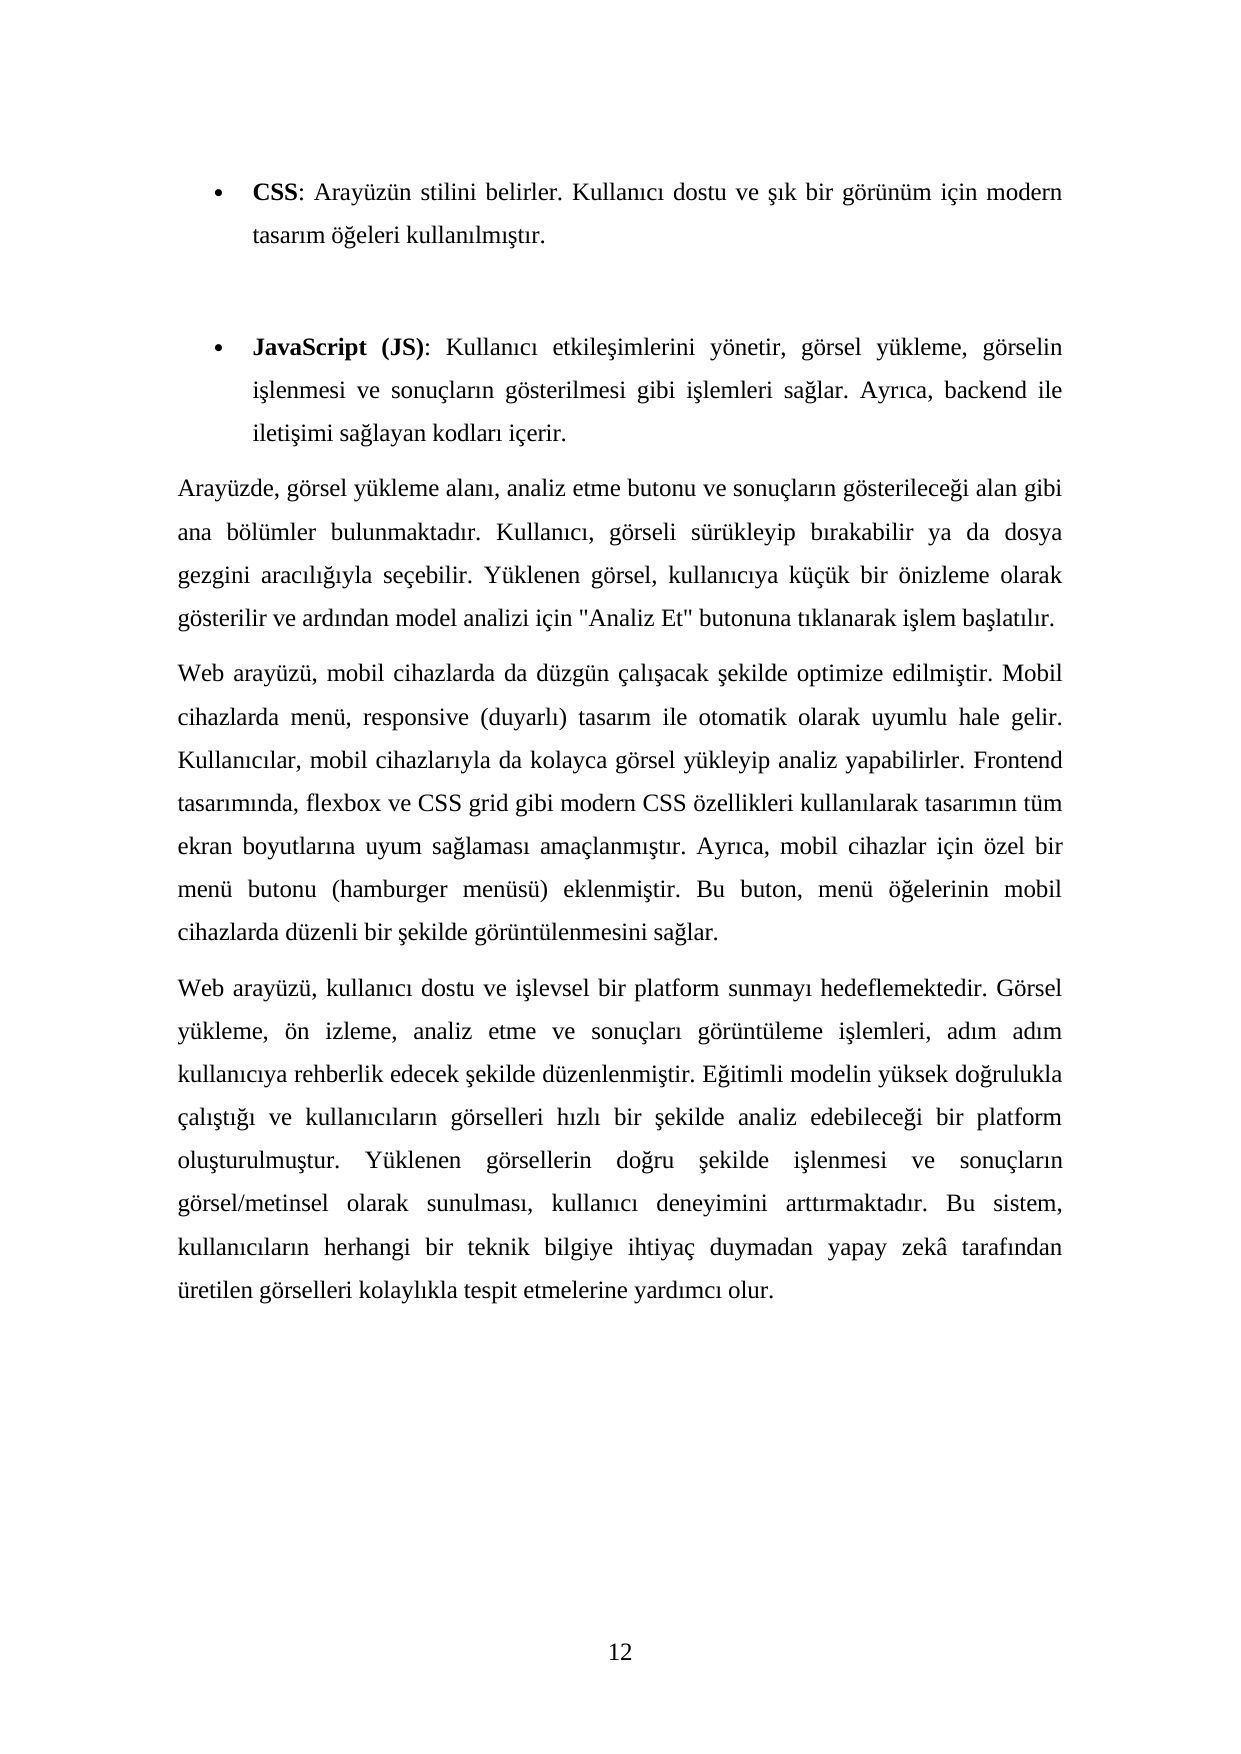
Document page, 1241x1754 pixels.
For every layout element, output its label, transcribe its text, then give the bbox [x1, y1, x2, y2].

text Web arayüzü, mobil cihazlarda da düzgün çalışacak şekilde optimize edilmiştir. Mobil cihazlarda menü, responsive (duyarlı) tasarım ile otomatik olarak uyumlu hale gelir. Kullanıcılar, mobil cihazlarıyla da kolayca görsel yükleyip analiz yapabilirler. Frontend tasarımında, flexbox ve CSS grid gibi modern CSS özellikleri kullanılarak tasarımın tüm ekran boyutlarına uyum sağlaması amaçlanmıştır. Ayrıca, mobil cihazlar için özel bir menü butonu (hamburger menüsü) eklenmiştir. Bu buton, menü öğelerinin mobil cihazlarda düzenli bir şekilde görüntülenmesini sağlar. [177, 658, 1063, 946]
list CSS: Arayüzün stilini belirler. Kullanıcı dostu ve şık bir görünüm için modern tasarım öğeleri kullanılmıştır. [215, 177, 1063, 249]
text Web arayüzü, kullanıcı dostu ve işlevsel bir platform sunmayı hedeflemektedir. Görsel yükleme, ön izleme, analiz etme ve sonuçları görüntüleme işlemleri, adım adım kullanıcıya rehberlik edecek şekilde düzenlenmiştir. Eğitimli modelin yüksek doğrulukla çalıştığı ve kullanıcıların görselleri hızlı bir şekilde analiz edebileceği bir platform oluşturulmuştur. Yüklenen görsellerin doğru şekilde işlenmesi ve sonuçların görsel/metinsel olarak sunulması, kullanıcı deneyimini arttırmaktadır. Bu sistem, kullanıcıların herhangi bir teknik bilgiye ihtiyaç duymadan yapay zekâ tarafından üretilen görselleri kolaylıkla tespit etmelerine yardımcı olur. [177, 973, 1063, 1303]
text Arayüzde, görsel yükleme alanı, analiz etme butonu ve sonuçların gösterileceği alan gibi ana bölümler bulunmaktadır. Kullanıcı, görseli sürükleyip bırakabilir ya da dosya gezgini aracılığıyla seçebilir. Yüklenen görsel, kullanıcıya küçük bir önizleme olarak gösterilir ve ardından model analizi için "Analiz Et" butonuna tıklanarak işlem başlatılır. [177, 473, 1063, 632]
list JavaScript (JS): Kullanıcı etkileşimlerini yönetir, görsel yükleme, görselin işlenmesi ve sonuçların gösterilmesi gibi işlemleri sağlar. Ayrıca, backend ile iletişimi sağlayan kodları içerir. [215, 332, 1063, 447]
